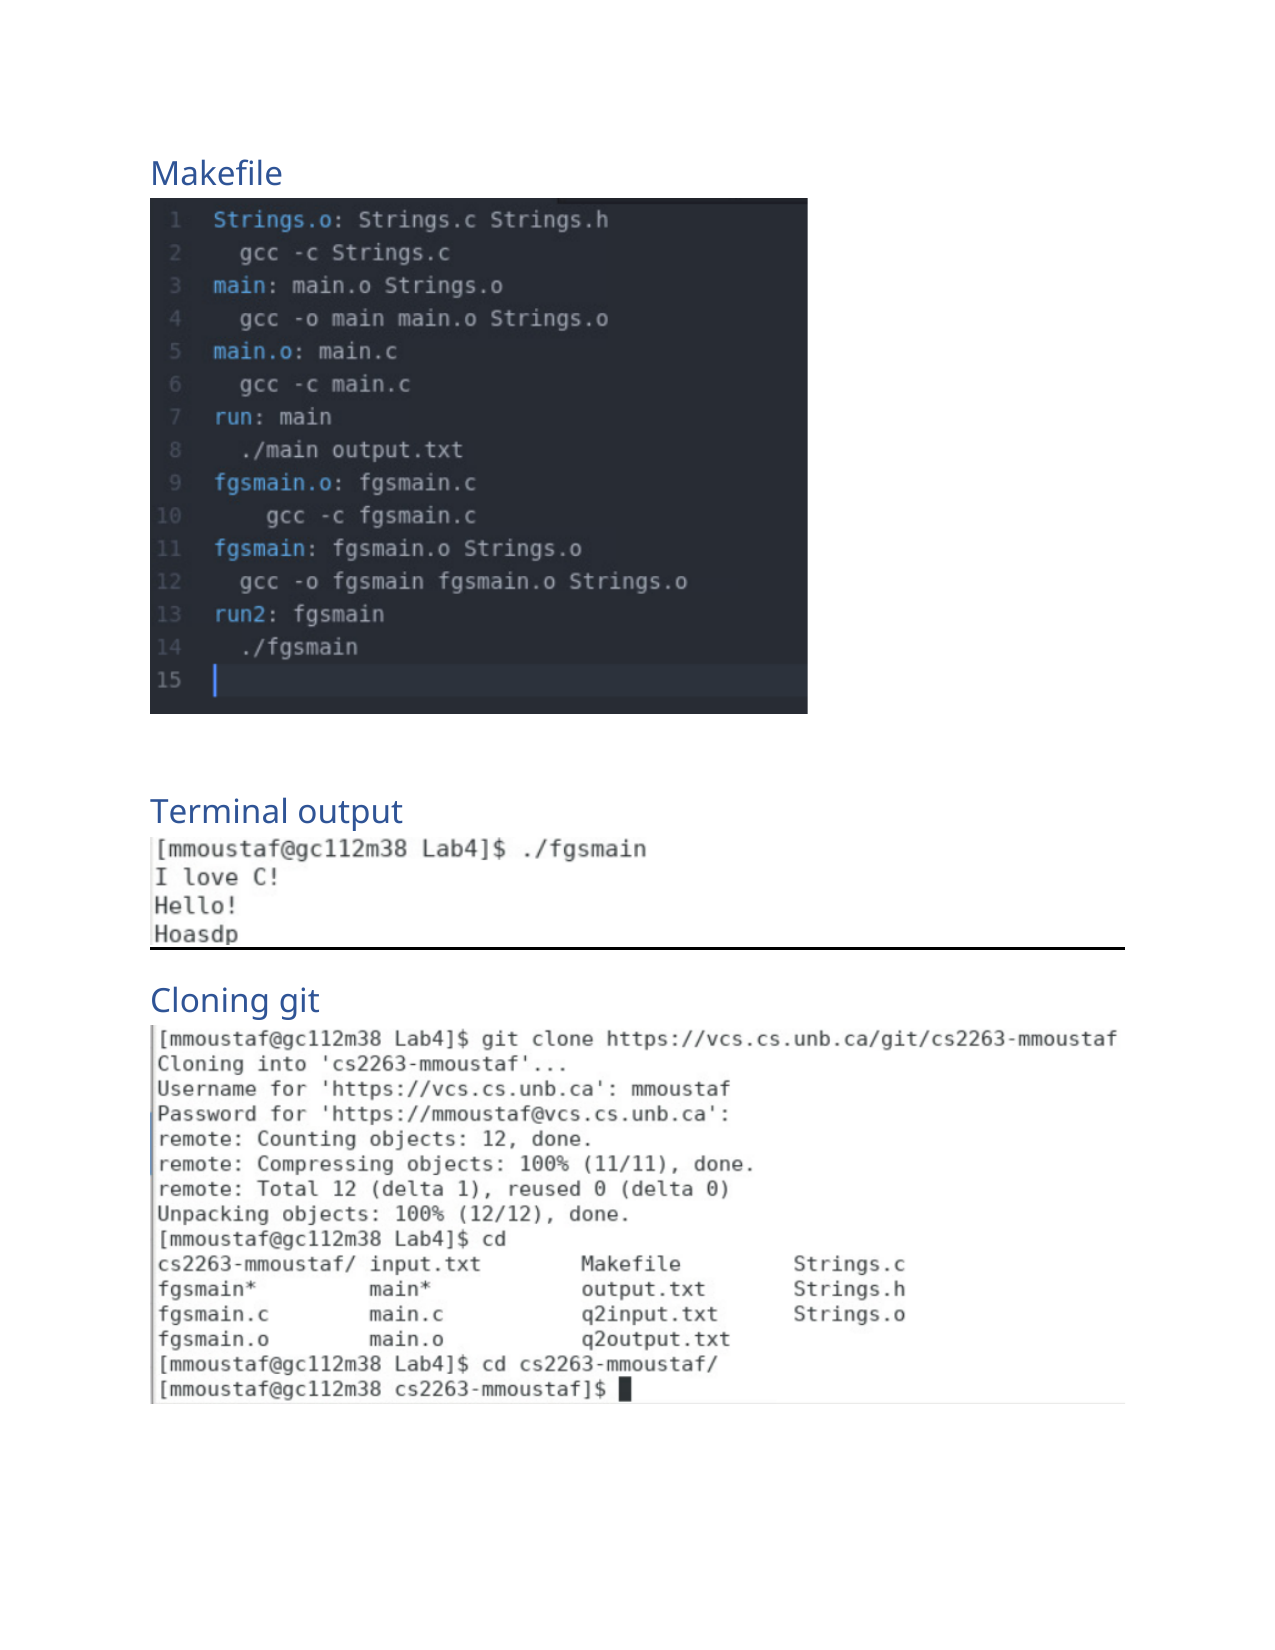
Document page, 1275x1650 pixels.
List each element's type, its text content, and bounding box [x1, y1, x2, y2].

subtitle Makefile [150, 150, 1125, 195]
picture [150, 837, 658, 945]
picture [150, 198, 808, 714]
picture [150, 1025, 1125, 1404]
subtitle Terminal output [150, 788, 1125, 833]
subtitle Cloning git [150, 977, 1125, 1022]
